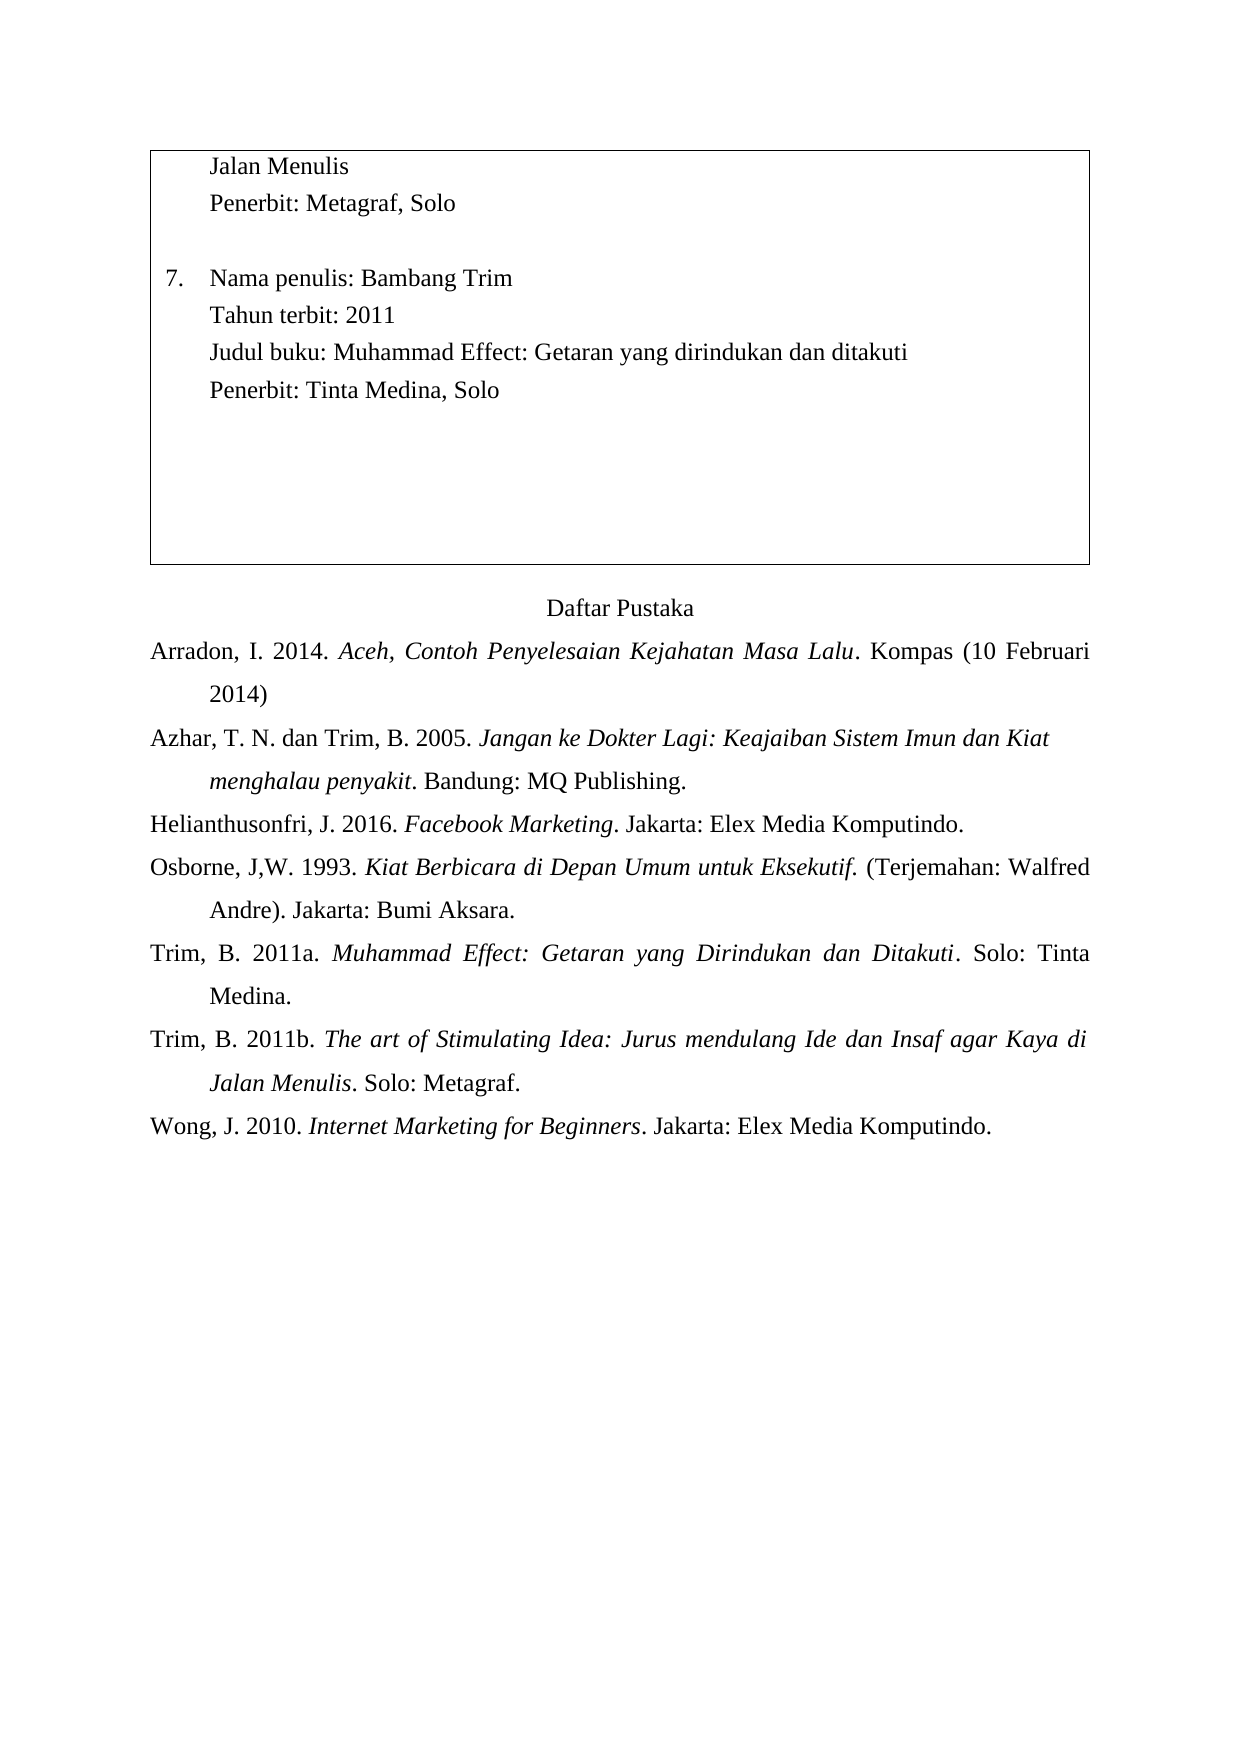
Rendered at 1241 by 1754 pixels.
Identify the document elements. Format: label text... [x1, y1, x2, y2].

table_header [151, 151, 1089, 564]
text Arradon, I. 2014. Aceh, Contoh Penyelesaian Kejahatan Masa Lalu. Kompas (10 Februari 2014) [150, 636, 1090, 708]
text Helianthusonfri, J. 2016. Facebook Marketing. Jakarta: Elex Media Komputindo. [150, 809, 1090, 838]
text Azhar, T. N. dan Trim, B. 2005. Jangan ke Dokter Lagi: Keajaiban Sistem Imun dan Kiat menghalau penyakit. Bandung: MQ Publishing. [150, 723, 1090, 794]
text Trim, B. 2011b. The art of Stimulating Idea: Jurus mendulang Ide dan Insaf agar Kaya di Jalan Menulis. Solo: Metagraf. [150, 1024, 1090, 1096]
text Osborne, J,W. 1993. Kiat Berbicara di Depan Umum untuk Eksekutif. (Terjemahan: Walfred Andre). Jakarta: Bumi Aksara. [150, 852, 1090, 924]
text Daftar Pustaka [150, 593, 1090, 622]
text Wong, J. 2010. Internet Marketing for Beginners. Jakarta: Elex Media Komputindo. [150, 1111, 1090, 1139]
text Trim, B. 2011a. Muhammad Effect: Getaran yang Dirindukan dan Ditakuti. Solo: Tinta Medina. [150, 938, 1090, 1010]
